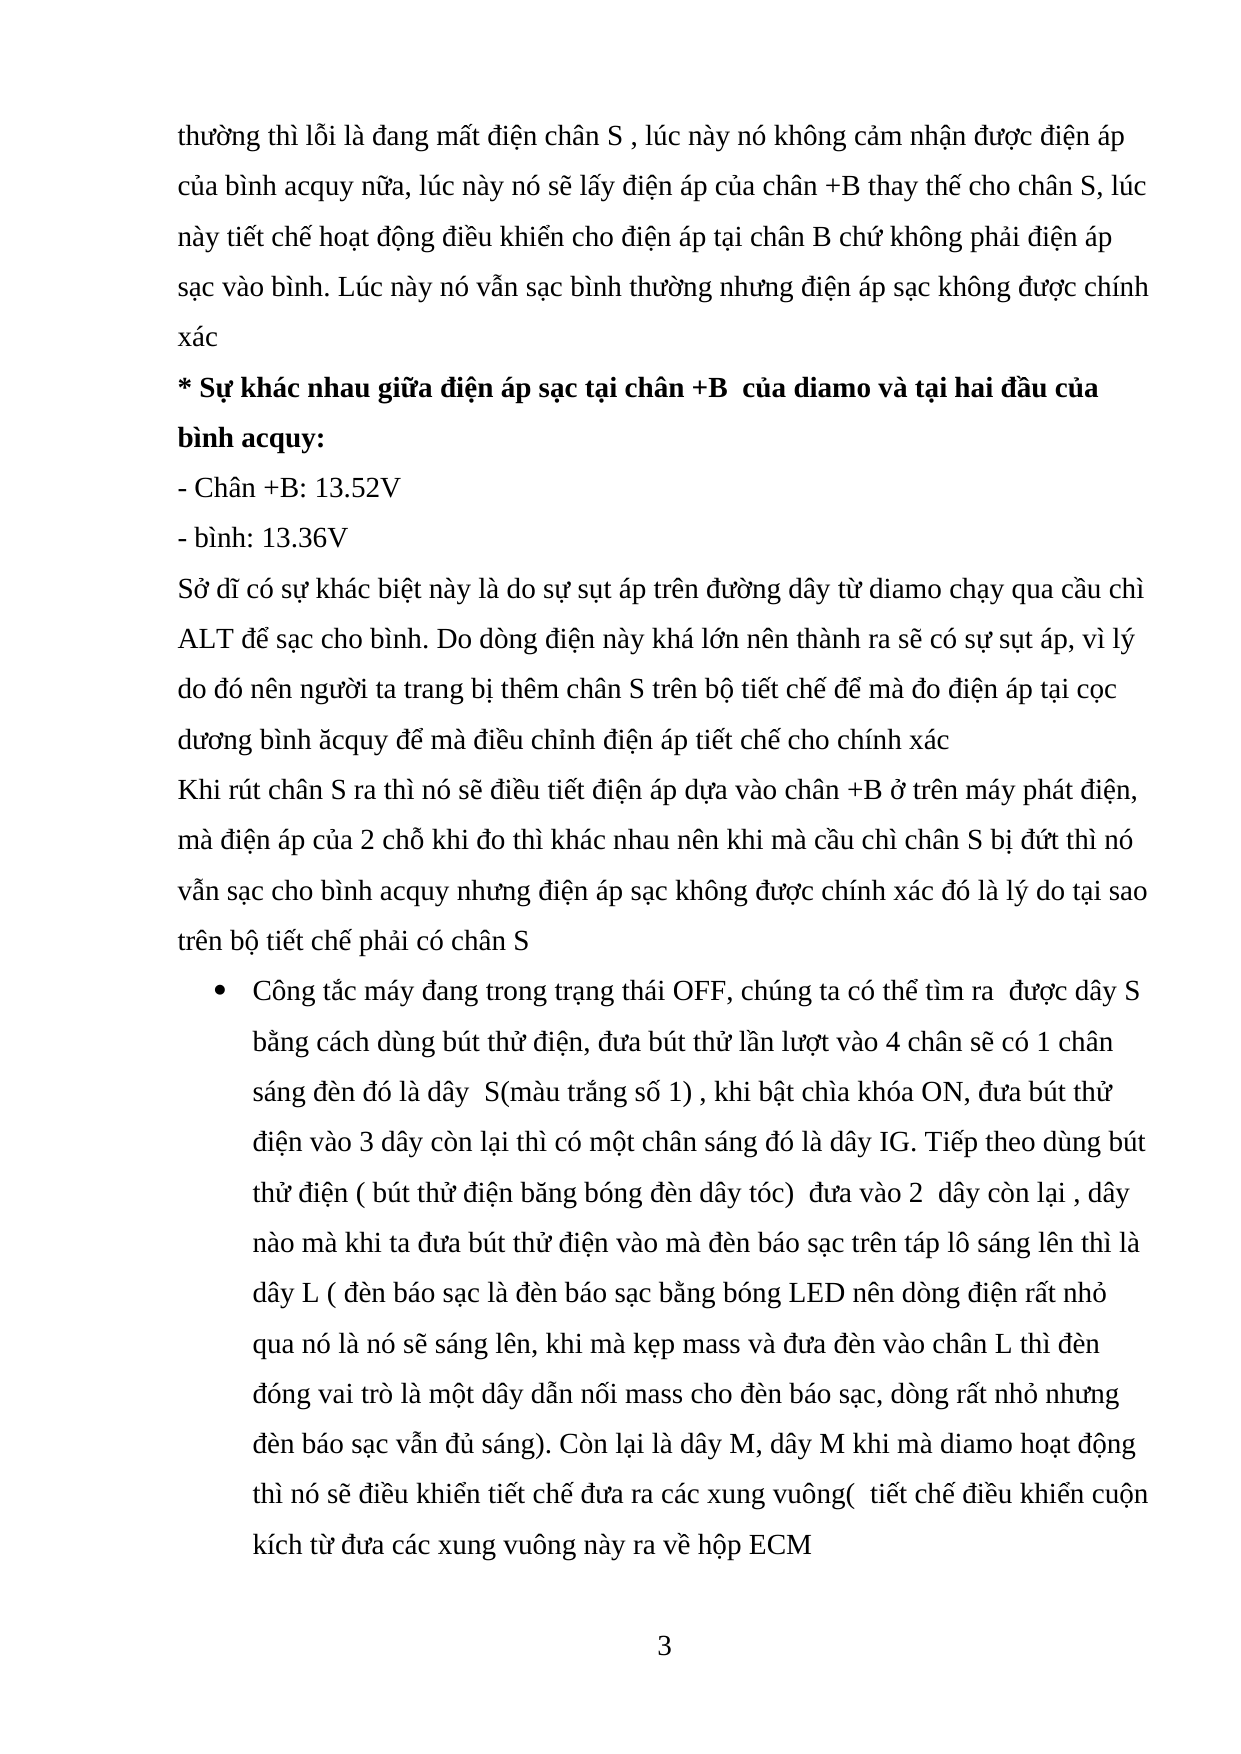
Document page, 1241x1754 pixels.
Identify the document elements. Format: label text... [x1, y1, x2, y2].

text Khi rút chân S ra thì nó sẽ điều tiết điện áp dựa vào chân +B ở trên máy phát điện, mà điện áp của 2 chỗ khi đo thì khác nhau nên khi mà cầu chì chân S bị đứt thì nó vẫn sạc cho bình acquy nhưng điện áp sạc không được chính xác đó là lý do tại sao trên bộ tiết chế phải có chân S [177, 772, 1152, 957]
text - Chân +B: 13.52V - bình: 13.36V Sở dĩ có sự khác biệt này là do sự sụt áp trên đường dây từ diamo chạy qua cầu chì ALT để sạc cho bình. Do dòng điện này khá lớn nên thành ra sẽ có sự sụt áp, vì lý do đó nên người ta trang bị thêm chân S trên bộ tiết chế để mà đo điện áp tại cọc dương bình ăcquy để mà điều chỉnh điện áp tiết chế cho chính xác [177, 470, 1152, 755]
list Công tắc máy đang trong trạng thái OFF, chúng ta có thể tìm ra được dây S bằng cách dùng bút thử điện, đưa bút thử lần lượt vào 4 chân sẽ có 1 chân sáng đèn đó là dây S(màu trắng số 1) , khi bật chìa khóa ON, đưa bút thử điện vào 3 dây còn lại thì có một chân sáng đó là dây IG. Tiếp theo dùng bút thử điện ( bút thử điện băng bóng đèn dây tóc) đưa vào 2 dây còn lại , dây nào mà khi ta đưa bút thử điện vào mà đèn báo sạc trên táp lô sáng lên thì là dây L ( đèn báo sạc là đèn báo sạc bằng bóng LED nên dòng điện rất nhỏ qua nó là nó sẽ sáng lên, khi mà kẹp mass và đưa đèn vào chân L thì đèn đóng vai trò là một dây dẫn nối mass cho đèn báo sạc, dòng rất nhỏ nhưng đèn báo sạc vẫn đủ sáng). Còn lại là dây M, dây M khi mà diamo hoạt động thì nó sẽ điều khiển tiết chế đưa ra các xung vuông( tiết chế điều khiển cuộn kích từ đưa các xung vuông này ra về hộp ECM [215, 973, 1152, 1561]
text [177, 118, 1152, 453]
